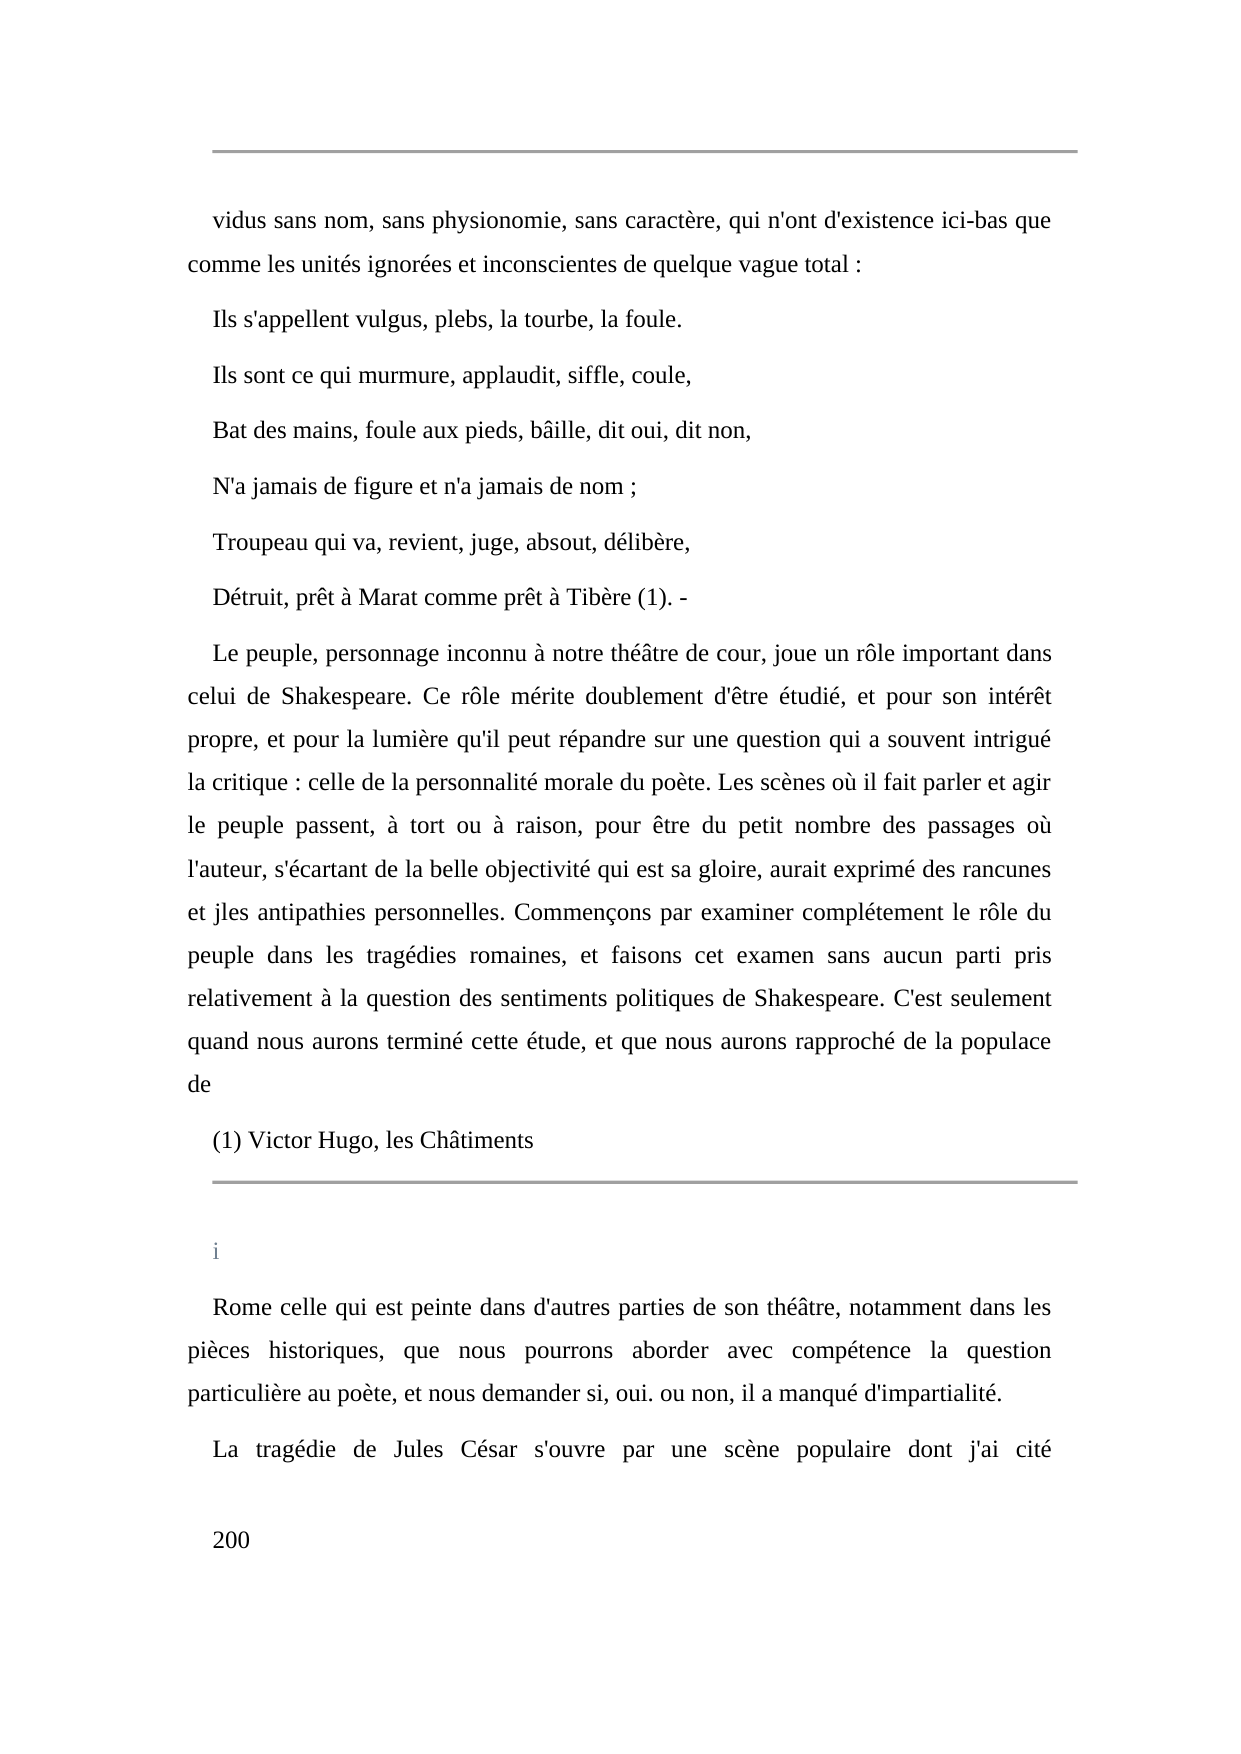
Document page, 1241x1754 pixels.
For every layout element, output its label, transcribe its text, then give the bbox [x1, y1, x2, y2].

text Rome celle qui est peinte dans d'autres parties de son théâtre, notamment dans les pièces historiques, que nous pourrons aborder avec compétence la question particulière au poète, et nous demander si, oui. ou non, il a manqué d'impartialité. [187, 1292, 1053, 1407]
text (1) Victor Hugo, les Châtiments [187, 1125, 1053, 1154]
text N'a jamais de figure et n'a jamais de nom ; [187, 471, 1053, 500]
text Ils sont ce qui murmure, applaudit, siffle, coule, [187, 360, 1053, 389]
text Détruit, prêt à Marat comme prêt à Tibère (1). - [187, 582, 1053, 611]
text Bat des mains, foule aux pieds, bâille, dit oui, dit non, [187, 416, 1053, 444]
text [187, 1434, 1053, 1462]
text Le peuple, personnage inconnu à notre théâtre de cour, joue un rôle important dans celui de Shakespeare. Ce rôle mérite doublement d'être étudié, et pour son intérêt propre, et pour la lumière qu'il peut répandre sur une question qui a souvent intrigué la critique : celle de la personnalité morale du poète. Les scènes où il fait parler et agir le peuple passent, à tort ou à raison, pour être du petit nombre des passages où l'auteur, s'écartant de la belle objectivité qui est sa gloire, aurait exprimé des rancunes et jles antipathies personnelles. Commençons par examiner complétement le rôle du peuple dans les tragédies romaines, et faisons cet examen sans aucun parti pris relativement à la question des sentiments politiques de Shakespeare. C'est seulement quand nous aurons terminé cette étude, et que nous aurons rapproché de la populace de [187, 638, 1053, 1098]
text vidus sans nom, sans physionomie, sans caractère, qui n'ont d'existence ici-bas que comme les unités ignorées et inconscientes de quelque vague total : [187, 206, 1053, 277]
text Ils s'appellent vulgus, plebs, la tourbe, la foule. [187, 304, 1053, 333]
text i [187, 1236, 1053, 1265]
text Troupeau qui va, revient, juge, absout, délibère, [187, 527, 1053, 556]
